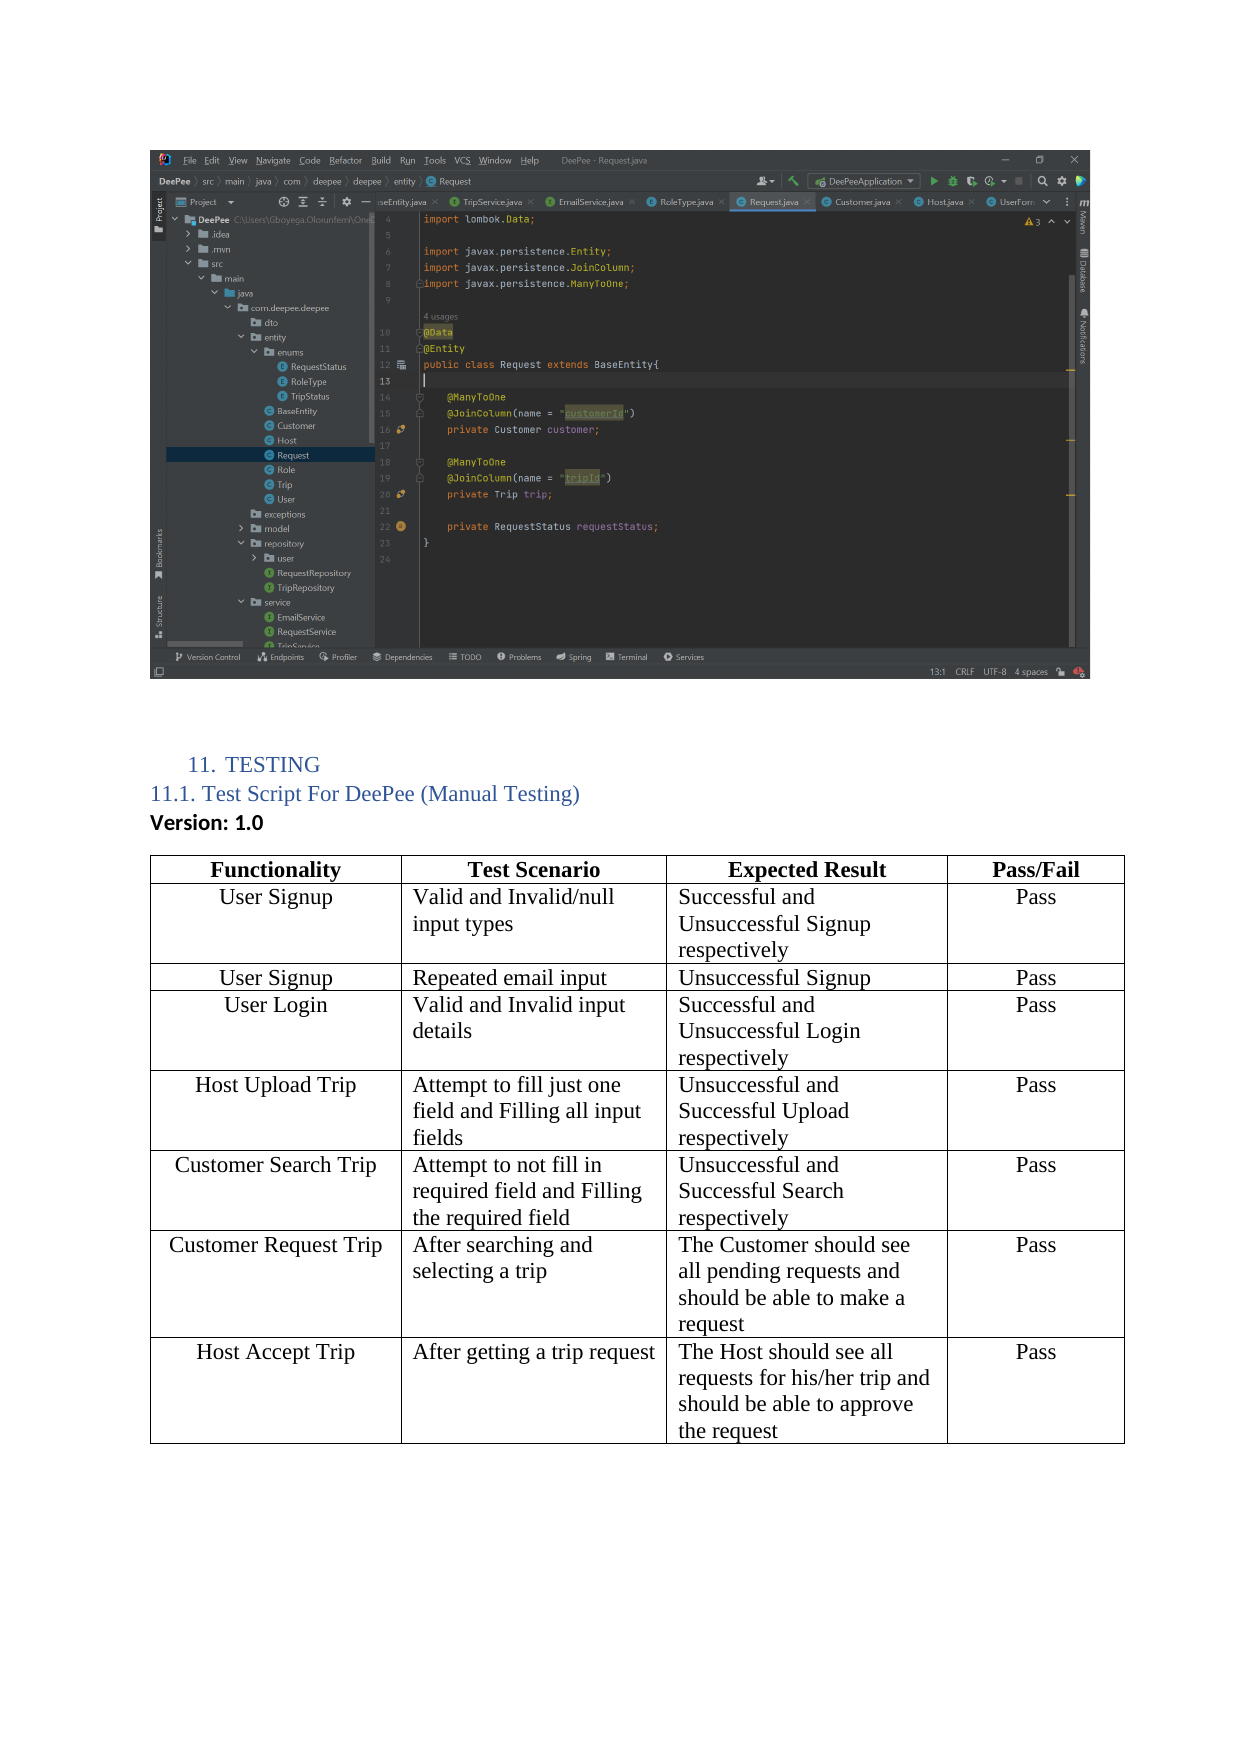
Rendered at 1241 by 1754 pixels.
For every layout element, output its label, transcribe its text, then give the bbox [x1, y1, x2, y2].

table_cell Customer Request Trip [151, 1231, 401, 1337]
table_cell Successful and Unsuccessful Signup respectively [667, 884, 947, 962]
table_cell Unsuccessful and Successful Search respectively [667, 1151, 947, 1230]
table_cell Pass [948, 991, 1124, 1070]
table_cell Valid and Invalid input details [402, 991, 666, 1070]
table_header Pass/Fail [948, 856, 1124, 882]
table_header Functionality [151, 856, 401, 882]
table_cell Host Upload Trip [151, 1071, 401, 1150]
subtitle TESTING [187, 751, 1090, 777]
table_cell User Login [151, 991, 401, 1070]
table_cell After searching and selecting a trip [402, 1231, 666, 1337]
table_cell Unsuccessful Signup [667, 964, 947, 990]
table_cell The Host should see all requests for his/her trip and should be able to approve the request [667, 1338, 947, 1443]
table_cell Valid and Invalid/null input types [402, 884, 666, 962]
table_cell Attempt to not fill in required field and Filling the required field [402, 1151, 666, 1230]
table_cell Unsuccessful and Successful Upload respectively [667, 1071, 947, 1150]
table_cell Customer Search Trip [151, 1151, 401, 1230]
table_cell Pass [948, 884, 1124, 962]
table_cell User Signup [151, 884, 401, 962]
table_cell User Signup [151, 964, 401, 990]
table_cell Pass [948, 1071, 1124, 1150]
table_cell Successful and Unsuccessful Login respectively [667, 991, 947, 1070]
table_cell After getting a trip request [402, 1338, 666, 1443]
table_cell Attempt to fill just one field and Filling all input fields [402, 1071, 666, 1150]
picture [150, 150, 1091, 679]
table_cell The Customer should see all pending requests and should be able to make a request [667, 1231, 947, 1337]
table_cell Host Accept Trip [151, 1338, 401, 1443]
table_cell Pass [948, 964, 1124, 990]
table_header Expected Result [667, 856, 947, 882]
table_cell Pass [948, 1338, 1124, 1443]
table_header Test Scenario [402, 856, 666, 882]
text 11.1. Test Script For DeePee (Manual Testing) Version: 1.0 [150, 779, 1090, 836]
table_cell Repeated email input [402, 964, 666, 990]
table_cell Pass [948, 1231, 1124, 1337]
table_cell Pass [948, 1151, 1124, 1230]
